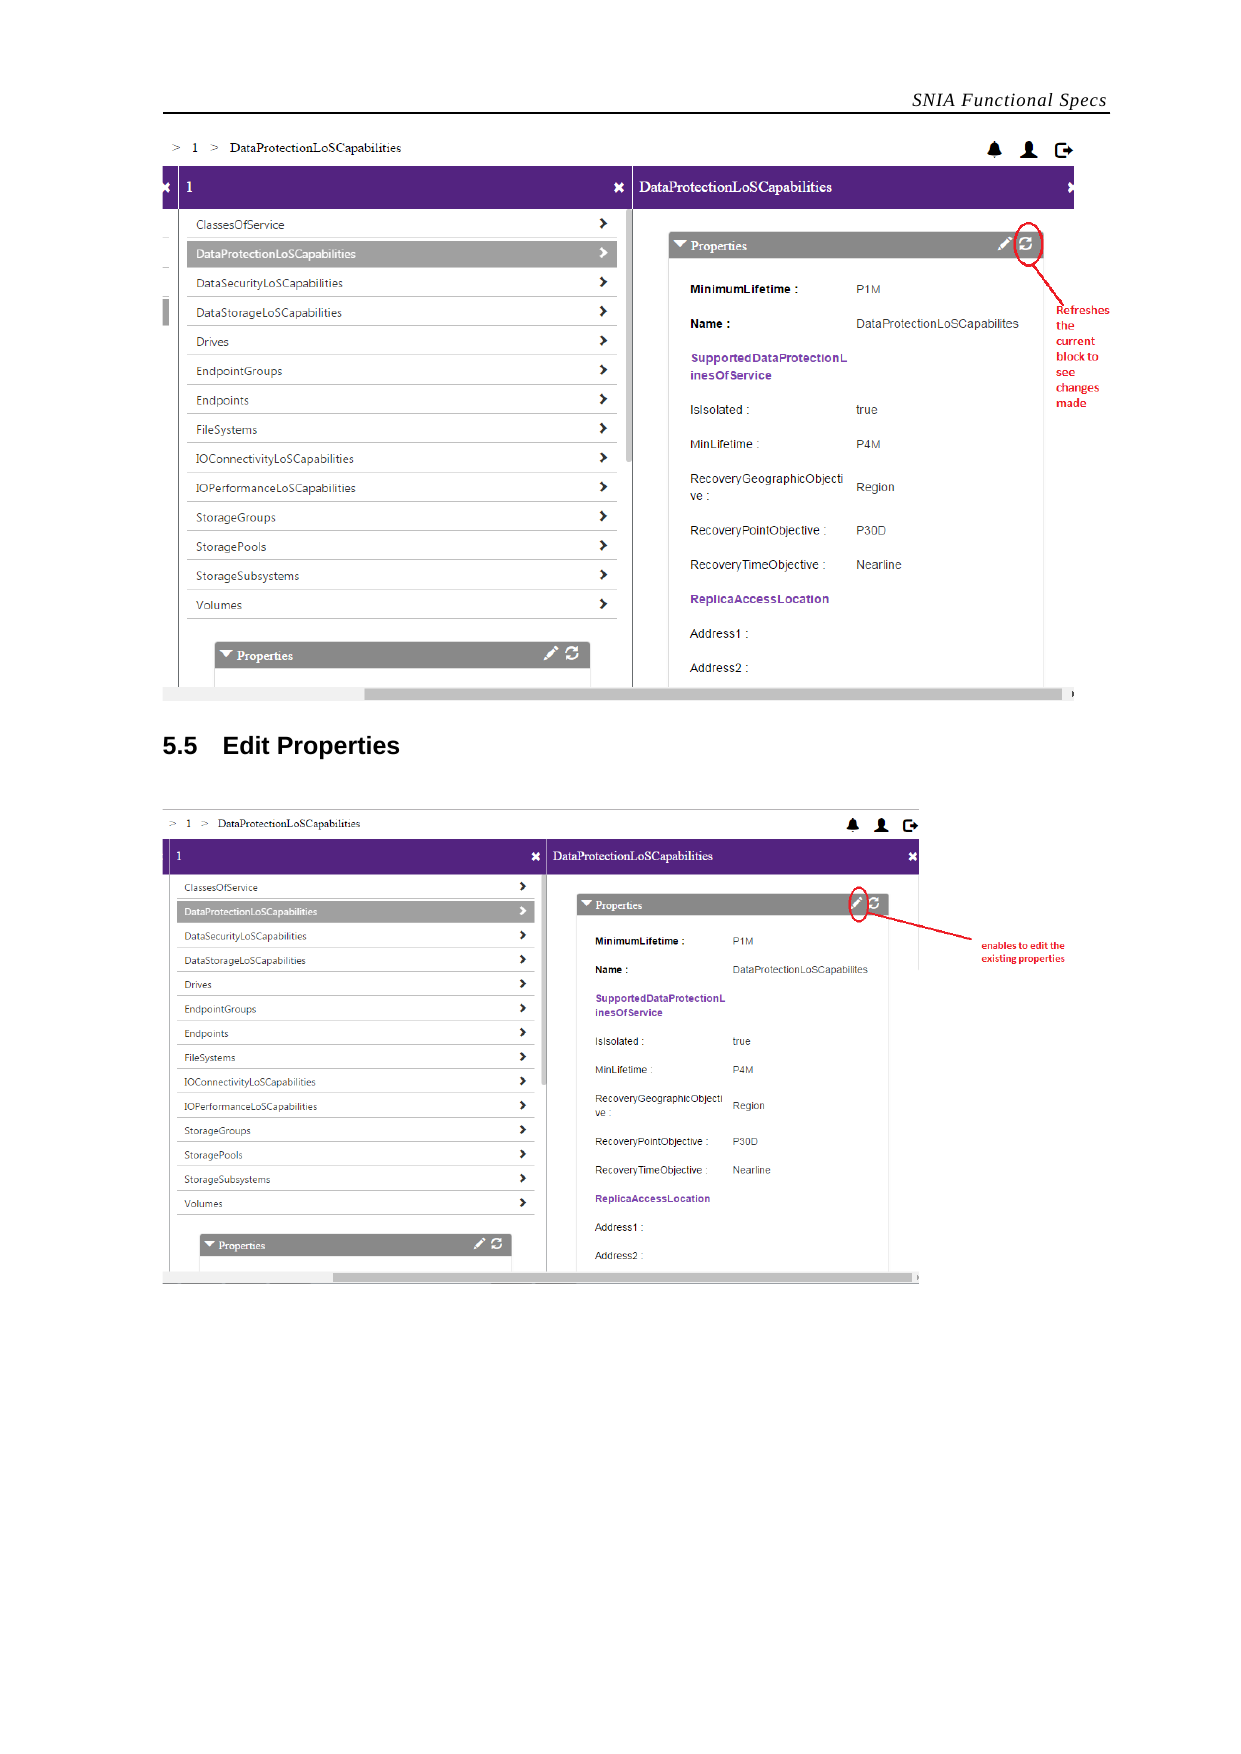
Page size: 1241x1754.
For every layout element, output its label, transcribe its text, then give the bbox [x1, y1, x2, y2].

picture [162, 132, 1111, 701]
picture [162, 809, 1111, 1284]
subtitle Edit Properties [162, 731, 1110, 760]
